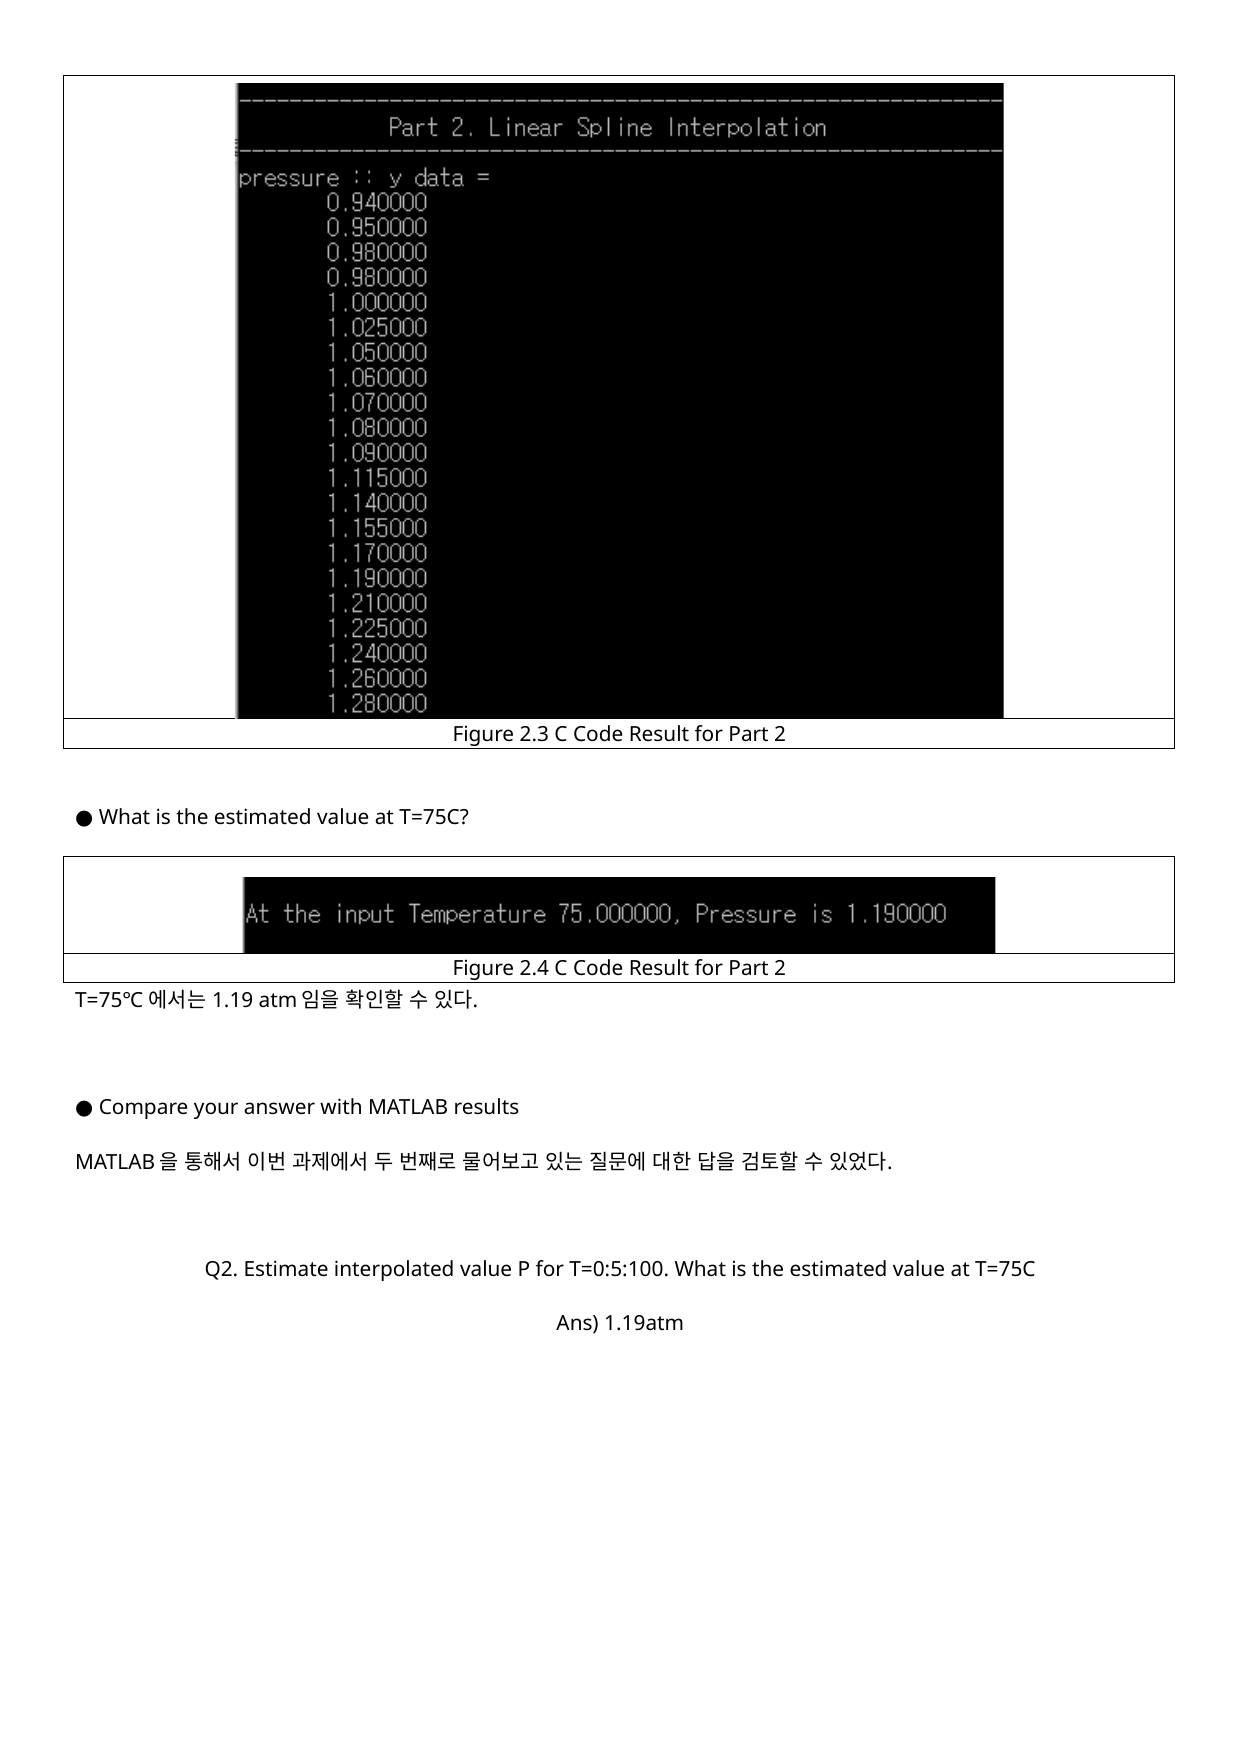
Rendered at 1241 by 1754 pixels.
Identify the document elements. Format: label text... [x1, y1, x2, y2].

table_header [64, 857, 1174, 952]
text T=75℃ 에서는 1.19 atm임을 확인할 수 있다. [75, 983, 1165, 1013]
picture [242, 877, 996, 953]
table_cell Figure 2.3 C Code Result for Part 2 [64, 719, 1174, 748]
picture [234, 83, 1004, 719]
text Q2. Estimate interpolated value P for T=0:5:100. What is the estimated value at T=75C [75, 1254, 1165, 1283]
text ● What is the estimated value at T=75C? [75, 802, 1165, 831]
text MATLAB을 통해서 이번 과제에서 두 번째로 물어보고 있는 질문에 대한 답을 검토할 수 있었다. [75, 1145, 1165, 1176]
table_cell Figure 2.4 C Code Result for Part 2 [64, 954, 1174, 982]
text ● Compare your answer with MATLAB results [75, 1092, 1165, 1120]
text Ans) 1.19atm [75, 1308, 1165, 1336]
table_header [64, 76, 1174, 718]
